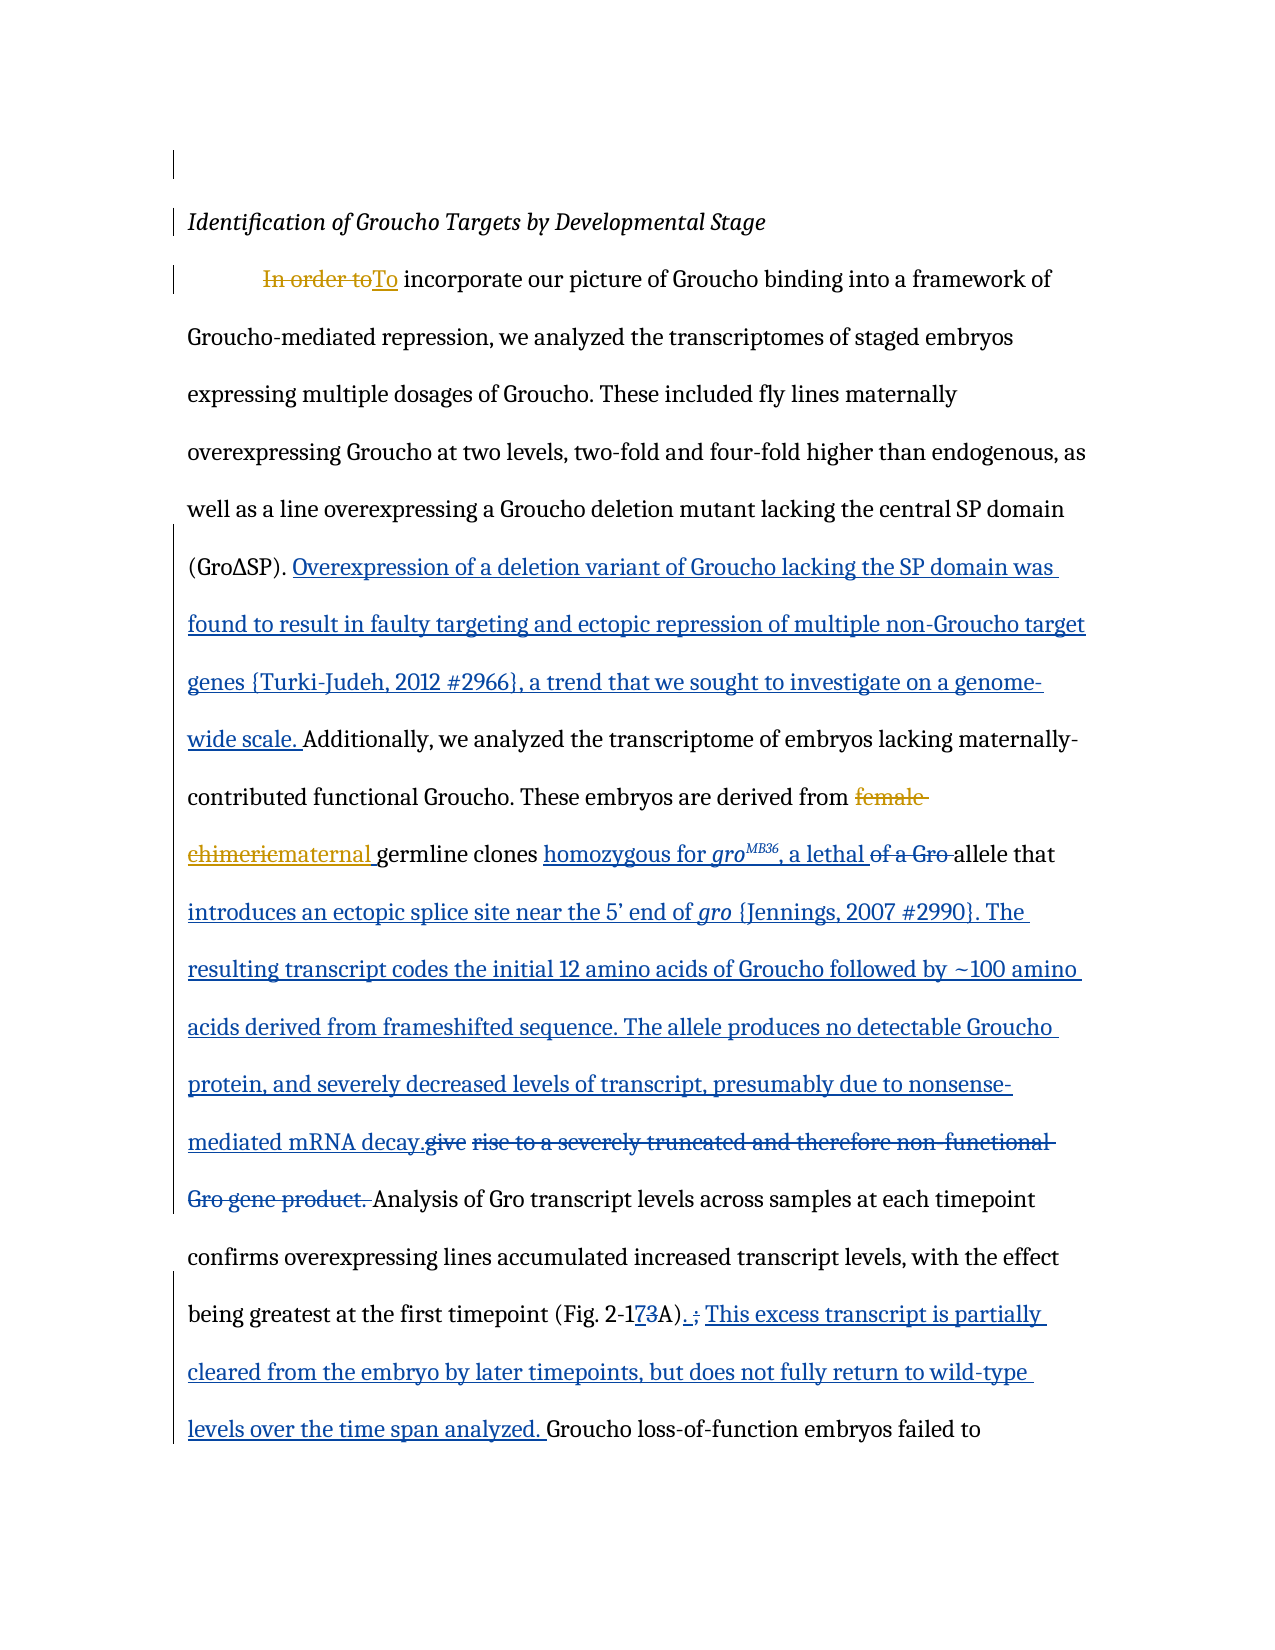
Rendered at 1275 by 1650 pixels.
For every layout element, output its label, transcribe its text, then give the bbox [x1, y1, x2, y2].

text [187, 265, 1087, 1444]
text Identification of Groucho Targets by Developmental Stage [187, 207, 1087, 236]
